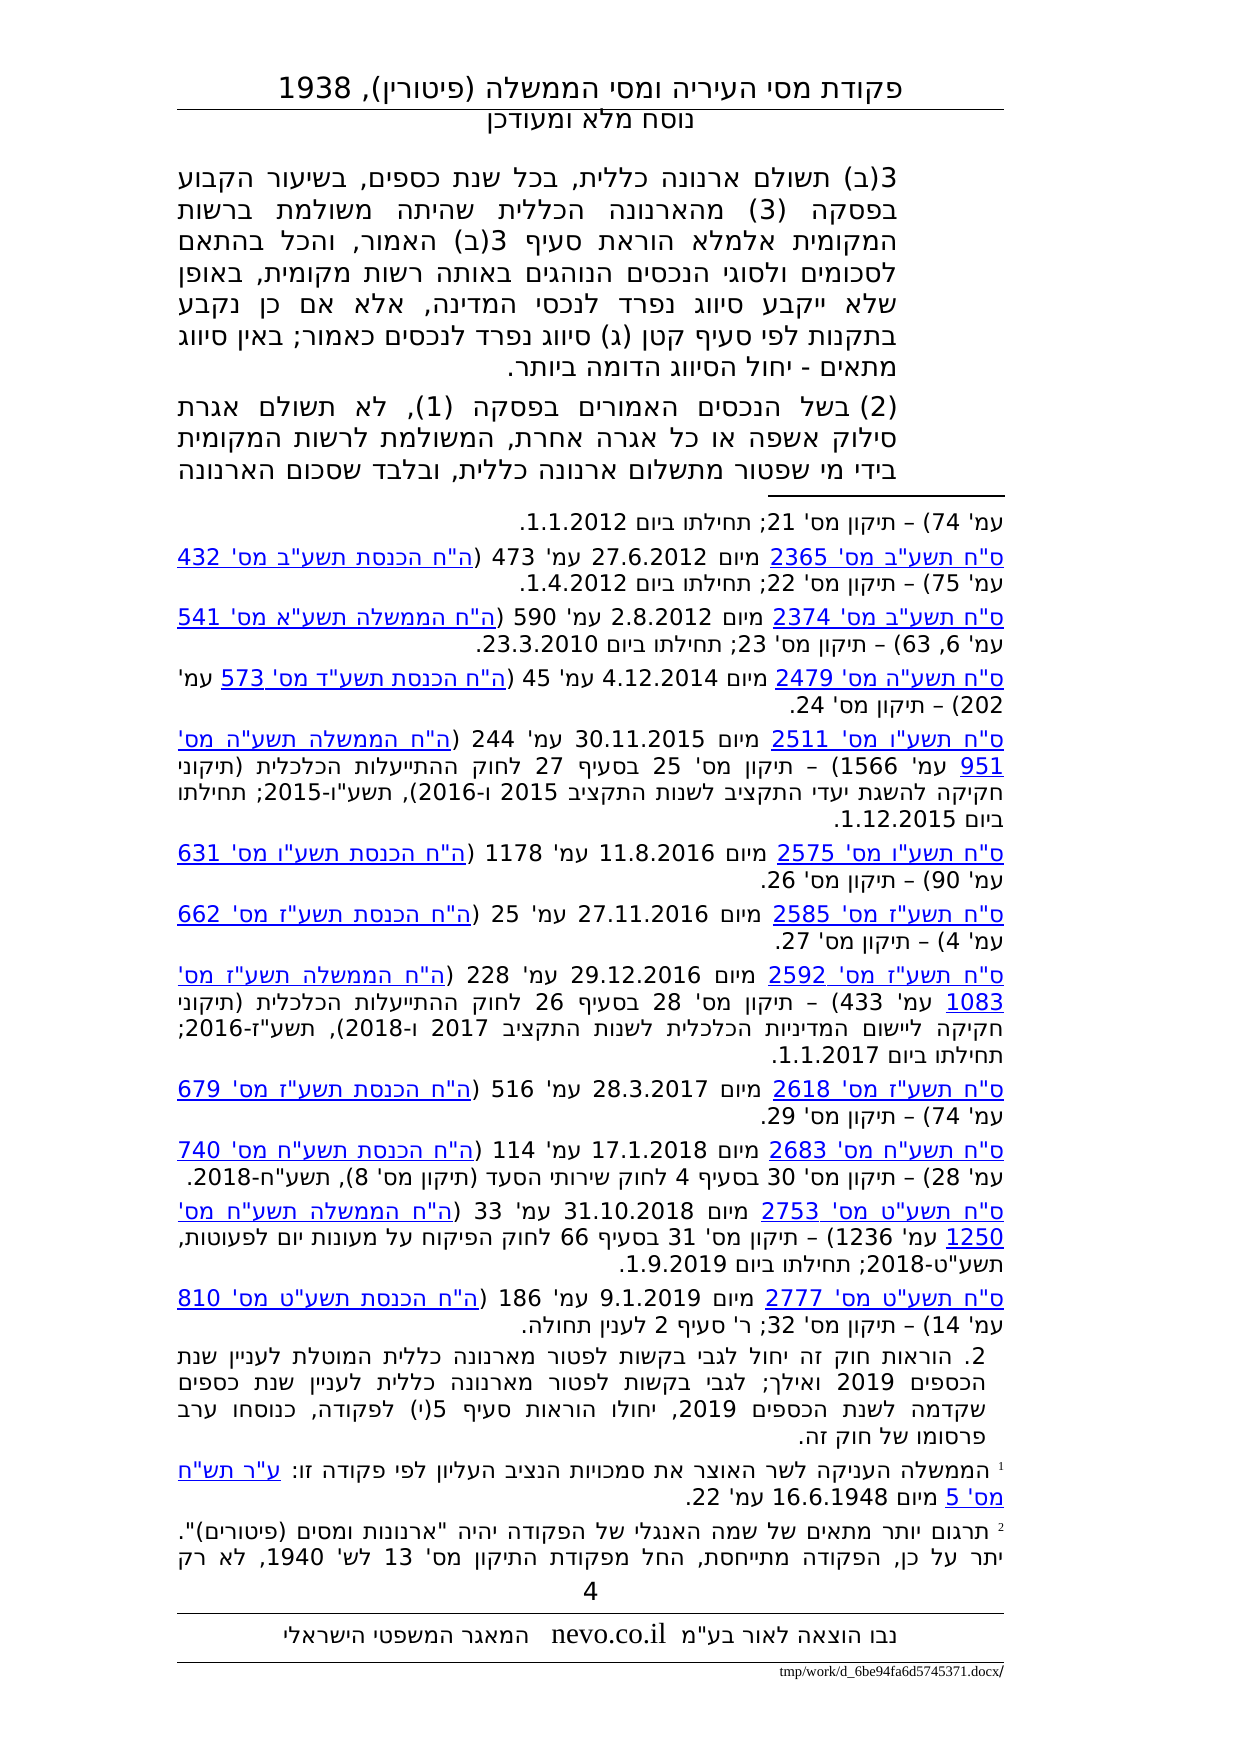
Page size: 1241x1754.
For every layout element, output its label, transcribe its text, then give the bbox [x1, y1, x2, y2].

text (2) בשל הנכסים האמורים בפסקה (1), לא תשולם אגרת סילוק אשפה או כל אגרה אחרת, המשולמת לרשות המקומית בידי מי שפטור מתשלום ארנונה כללית, ובלבד שסכום הארנונה הכללית בכל שנת כספים, בשל נכס מסוים מן הנכסים האמורים, לא יפחת מסכום האגרות כאמור, ששולם בפועל לרשות המקומית בשנת 1994 בשל אותו נכס, בתוספת שיעורי העדכון שנקבעו, מדי שנה, בתקנות לפי פרק ד' לחוק הסדרים במשק המדינה (תיקוני חקיקה, להשגת יעדי התקציב), תשנ"ג-1992. [177, 391, 898, 486]
text (א) (1) בשל נכסים בתחומי רשויות מקומיות, שחל עליהם סעיף 3(ב) תשולם ארנונה כללית, בכל שנת כספים, בשיעור הקבוע בפסקה (3) מהארנונה הכללית שהיתה משולמת ברשות המקומית אלמלא הוראת סעיף 3(ב) האמור, והכל בהתאם לסכומים ולסוגי הנכסים הנוהגים באותה רשות מקומית, באופן שלא ייקבע סיווג נפרד לנכסי המדינה, אלא אם כן נקבע בתקנות לפי סעיף קטן (ג) סיווג נפרד לנכסים כאמור; באין סיווג מתאים - יחול הסיווג הדומה ביותר. [177, 162, 939, 383]
